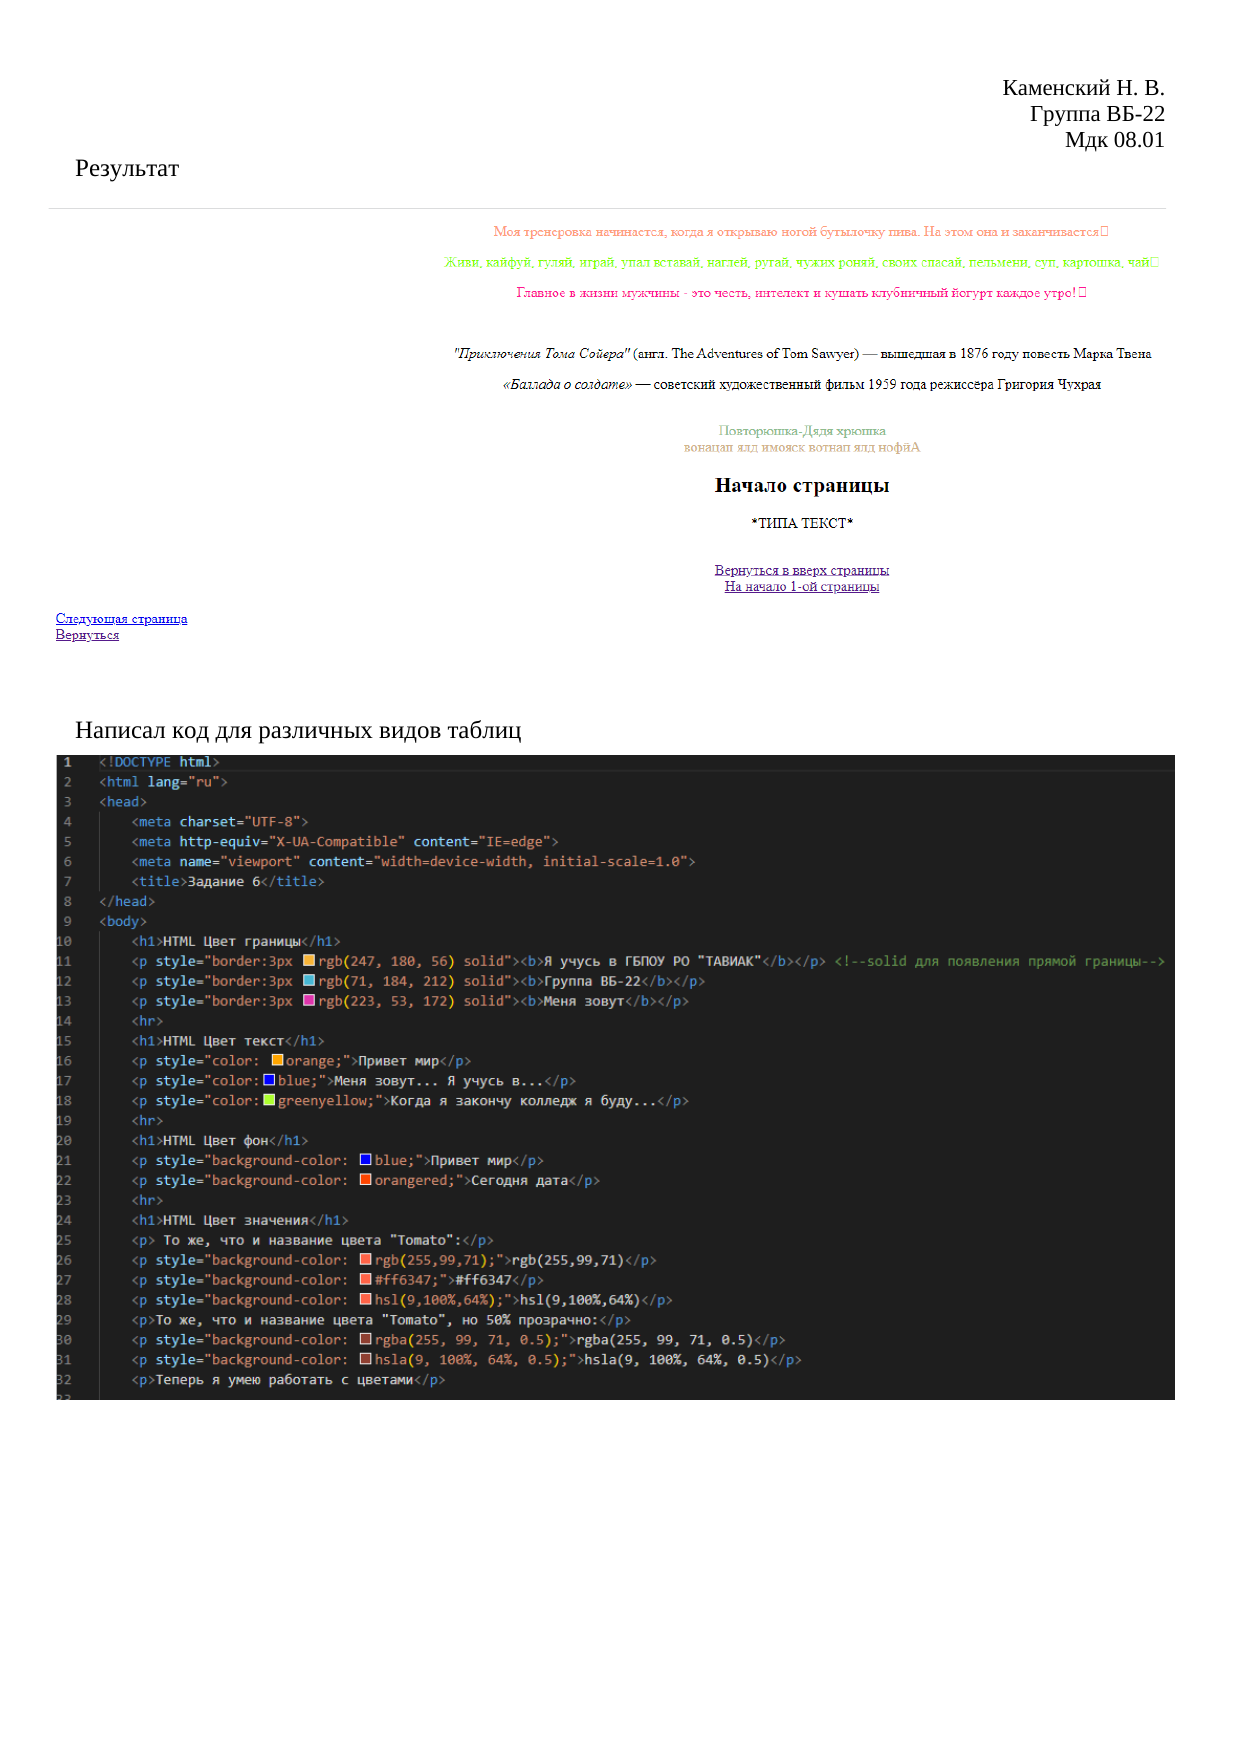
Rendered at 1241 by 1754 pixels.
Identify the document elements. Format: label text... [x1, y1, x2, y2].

picture [48, 206, 1167, 646]
picture [56, 755, 1175, 1400]
text Результат [75, 153, 1165, 182]
text Написал код для различных видов таблиц [75, 715, 1165, 743]
